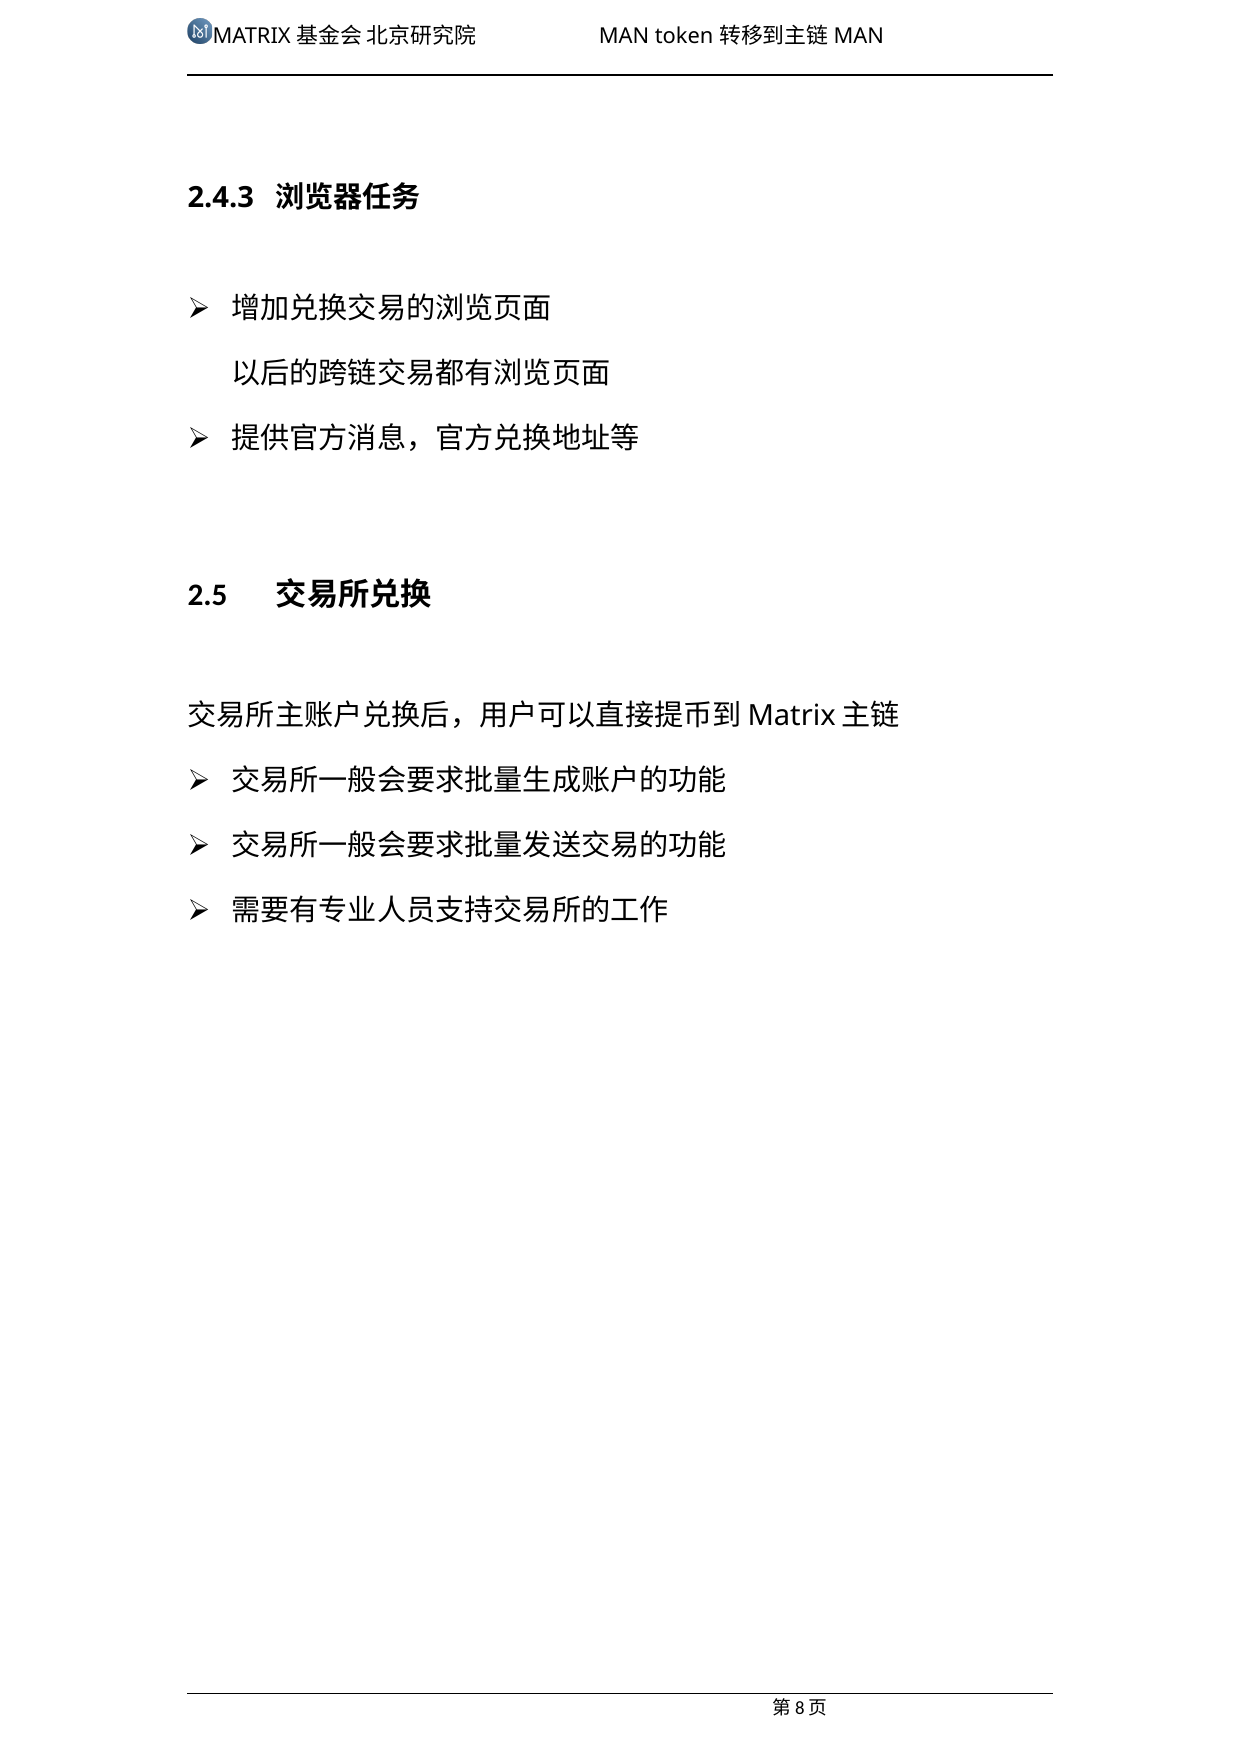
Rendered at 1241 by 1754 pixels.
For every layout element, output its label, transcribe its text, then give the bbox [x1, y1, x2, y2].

list 需要有专业人员支持交易所的工作 [187, 876, 1053, 941]
list 提供官方消息，官方兑换地址等 [187, 403, 1053, 468]
picture [187, 18, 213, 44]
text 交易所主账户兑换后，用户可以直接提币到Matrix主链 [187, 681, 1053, 746]
list 增加兑换交易的浏览页面 [187, 273, 1053, 338]
list 交易所一般会要求批量生成账户的功能 [187, 746, 1053, 811]
subtitle 交易所兑换 [187, 559, 1053, 624]
list 交易所一般会要求批量发送交易的功能 [187, 811, 1053, 876]
list 以后的跨链交易都有浏览页面 [231, 338, 1053, 403]
subtitle 浏览器任务 [187, 162, 1053, 227]
